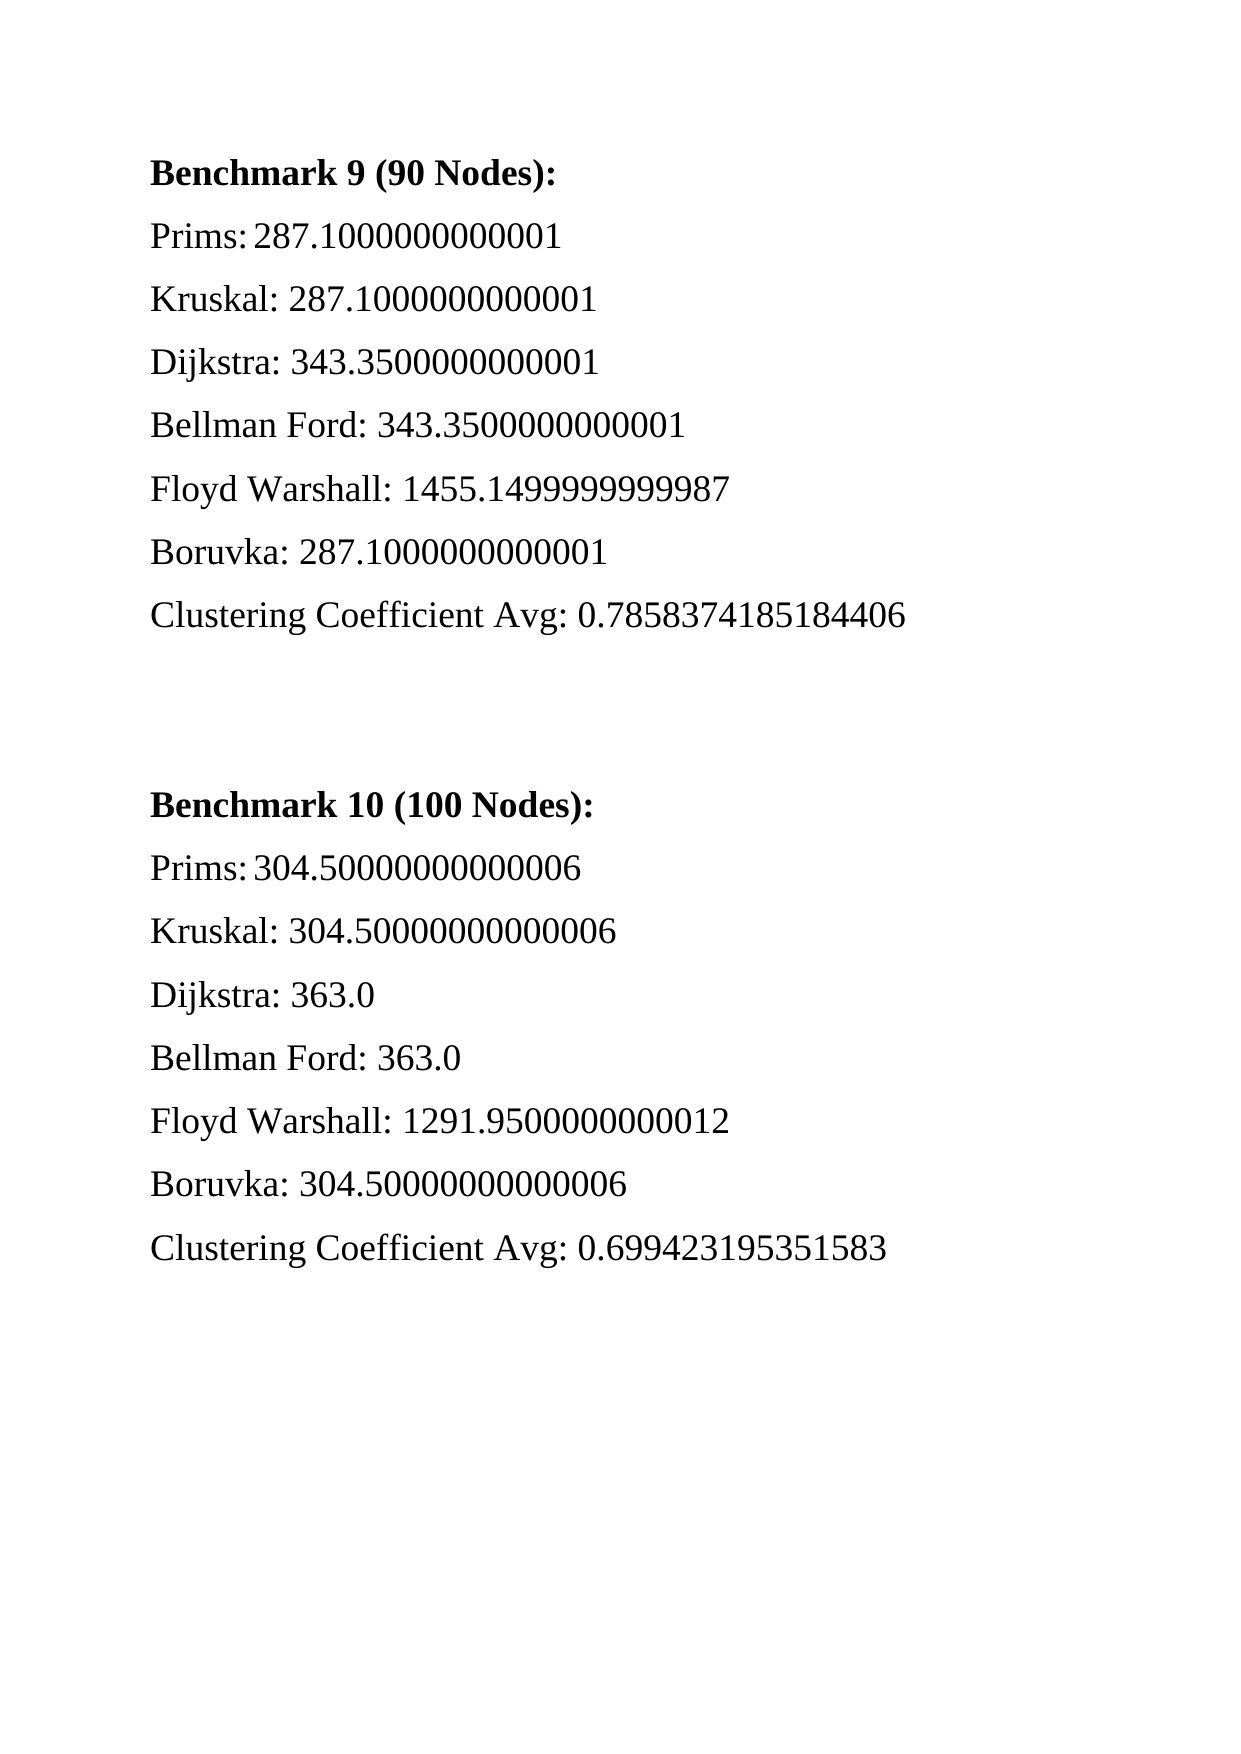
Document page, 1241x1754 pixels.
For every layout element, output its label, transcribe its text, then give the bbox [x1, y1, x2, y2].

text Prims: 304.50000000000006 [150, 846, 1090, 889]
text Benchmark 9 (90 Nodes): [150, 150, 1090, 193]
text Floyd Warshall: 1291.9500000000012 [150, 1098, 1090, 1142]
text Kruskal: 304.50000000000006 [150, 909, 1090, 952]
text Kruskal: 287.1000000000001 [150, 276, 1090, 319]
text Clustering Coefficient Avg: 0.699423195351583 [150, 1225, 1090, 1268]
text Dijkstra: 343.3500000000001 [150, 340, 1090, 383]
text Prims: 287.1000000000001 [150, 213, 1090, 256]
text Benchmark 10 (100 Nodes): [150, 782, 1090, 825]
text Bellman Ford: 343.3500000000001 [150, 403, 1090, 446]
text Bellman Ford: 363.0 [150, 1035, 1090, 1078]
text Dijkstra: 363.0 [150, 972, 1090, 1015]
text Boruvka: 287.1000000000001 [150, 529, 1090, 572]
text Boruvka: 304.50000000000006 [150, 1162, 1090, 1205]
text Floyd Warshall: 1455.1499999999987 [150, 466, 1090, 509]
text Clustering Coefficient Avg: 0.7858374185184406 [150, 593, 1090, 636]
